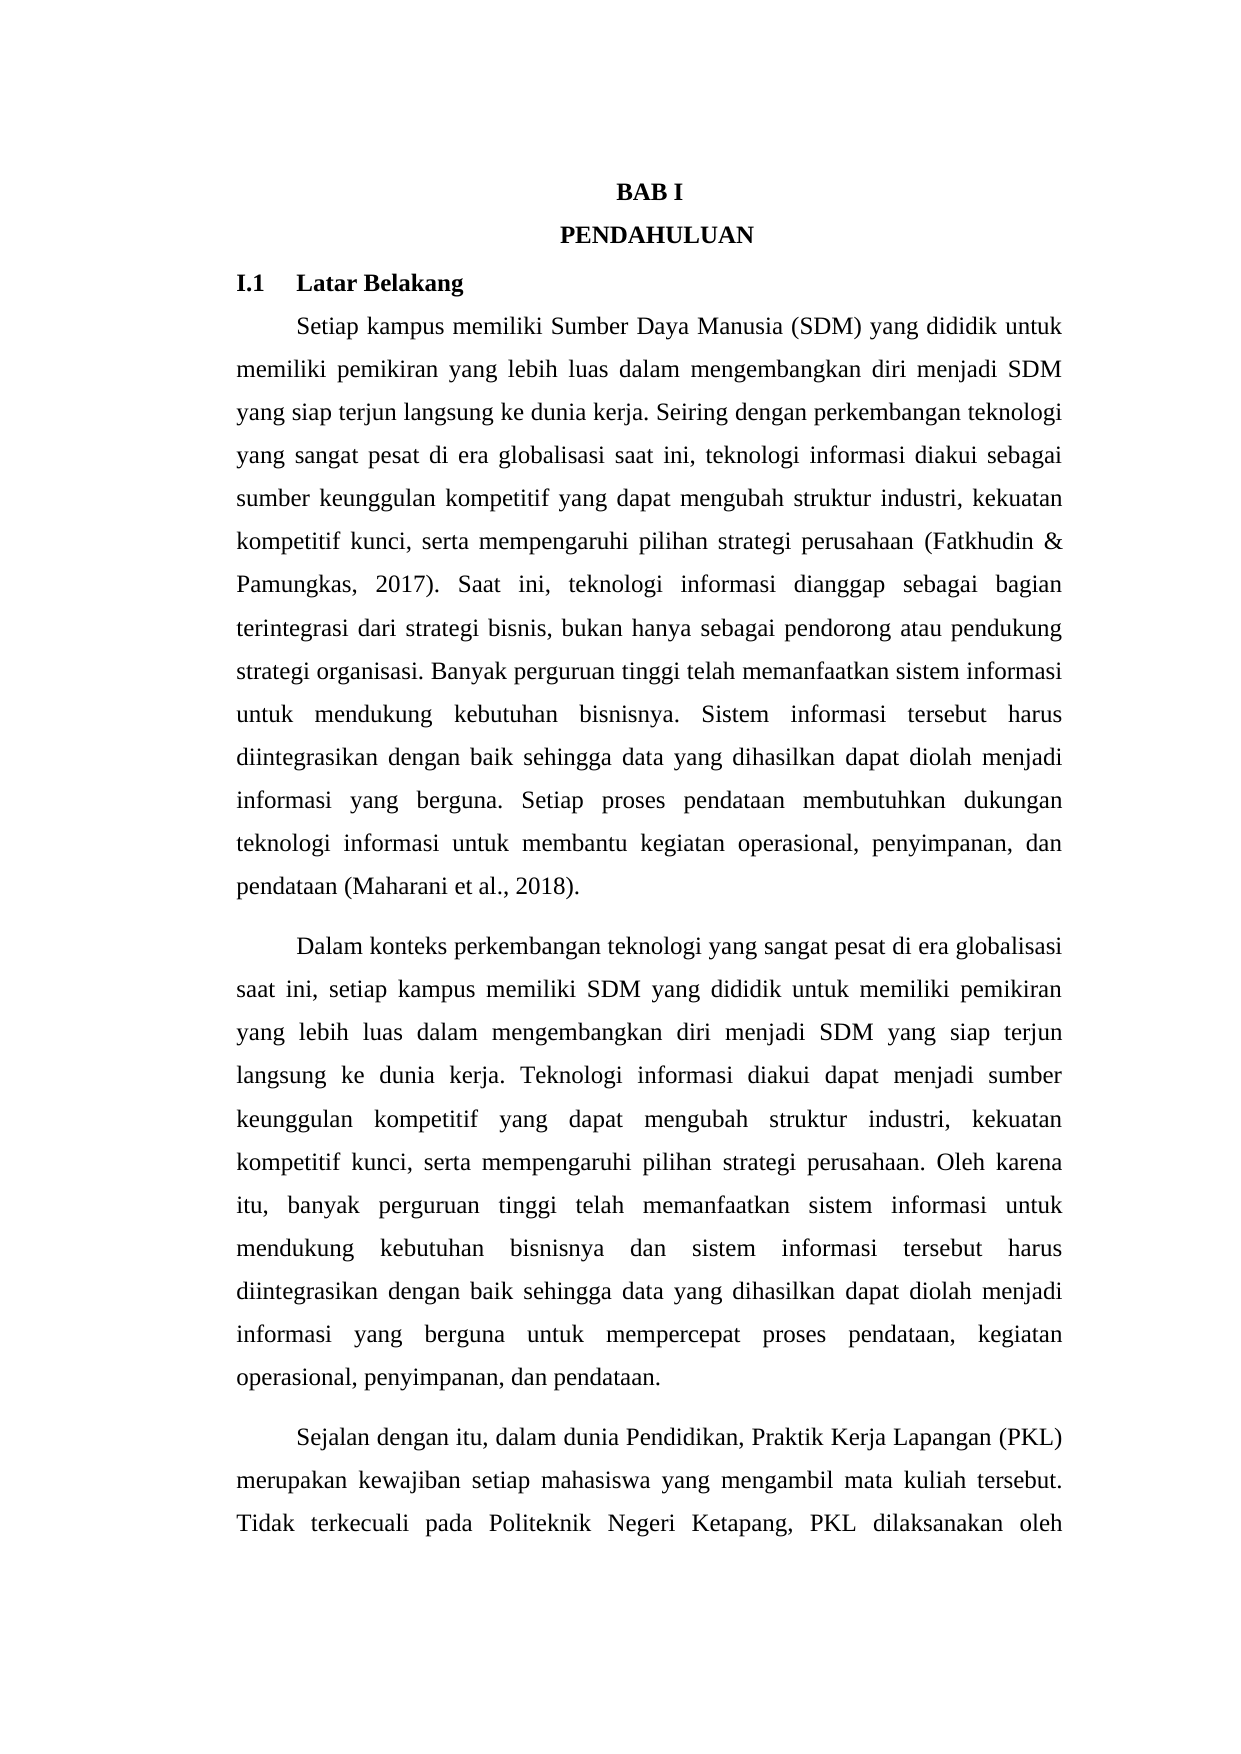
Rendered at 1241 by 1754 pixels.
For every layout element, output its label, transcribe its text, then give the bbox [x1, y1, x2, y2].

text Dalam konteks perkembangan teknologi yang sangat pesat di era globalisasi saat ini, setiap kampus memiliki SDM yang dididik untuk memiliki pemikiran yang lebih luas dalam mengembangkan diri menjadi SDM yang siap terjun langsung ke dunia kerja. Teknologi informasi diakui dapat menjadi sumber keunggulan kompetitif yang dapat mengubah struktur industri, kekuatan kompetitif kunci, serta mempengaruhi pilihan strategi perusahaan. Oleh karena itu, banyak perguruan tinggi telah memanfaatkan sistem informasi untuk mendukung kebutuhan bisnisnya dan sistem informasi tersebut harus diintegrasikan dengan baik sehingga data yang dihasilkan dapat diolah menjadi informasi yang berguna untuk mempercepat proses pendataan, kegiatan operasional, penyimpanan, dan pendataan. [236, 931, 1063, 1391]
subtitle PENDAHULUAN [236, 177, 1063, 249]
text Setiap kampus memiliki Sumber Daya Manusia (SDM) yang dididik untuk memiliki pemikiran yang lebih luas dalam mengembangkan diri menjadi SDM yang siap terjun langsung ke dunia kerja. Seiring dengan perkembangan teknologi yang sangat pesat di era globalisasi saat ini, teknologi informasi diakui sebagai sumber keunggulan kompetitif yang dapat mengubah struktur industri, kekuatan kompetitif kunci, serta mempengaruhi pilihan strategi perusahaan . Saat ini, teknologi informasi dianggap sebagai bagian terintegrasi dari strategi bisnis, bukan hanya sebagai pendorong atau pendukung strategi organisasi. Banyak perguruan tinggi telah memanfaatkan sistem informasi untuk mendukung kebutuhan bisnisnya. Sistem informasi tersebut harus diintegrasikan dengan baik sehingga data yang dihasilkan dapat diolah menjadi informasi yang berguna. Setiap proses pendataan membutuhkan dukungan teknologi informasi untuk membantu kegiatan operasional, penyimpanan, dan pendataan . [236, 311, 1063, 900]
subtitle Latar Belakang [236, 268, 1063, 296]
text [236, 1422, 1063, 1537]
